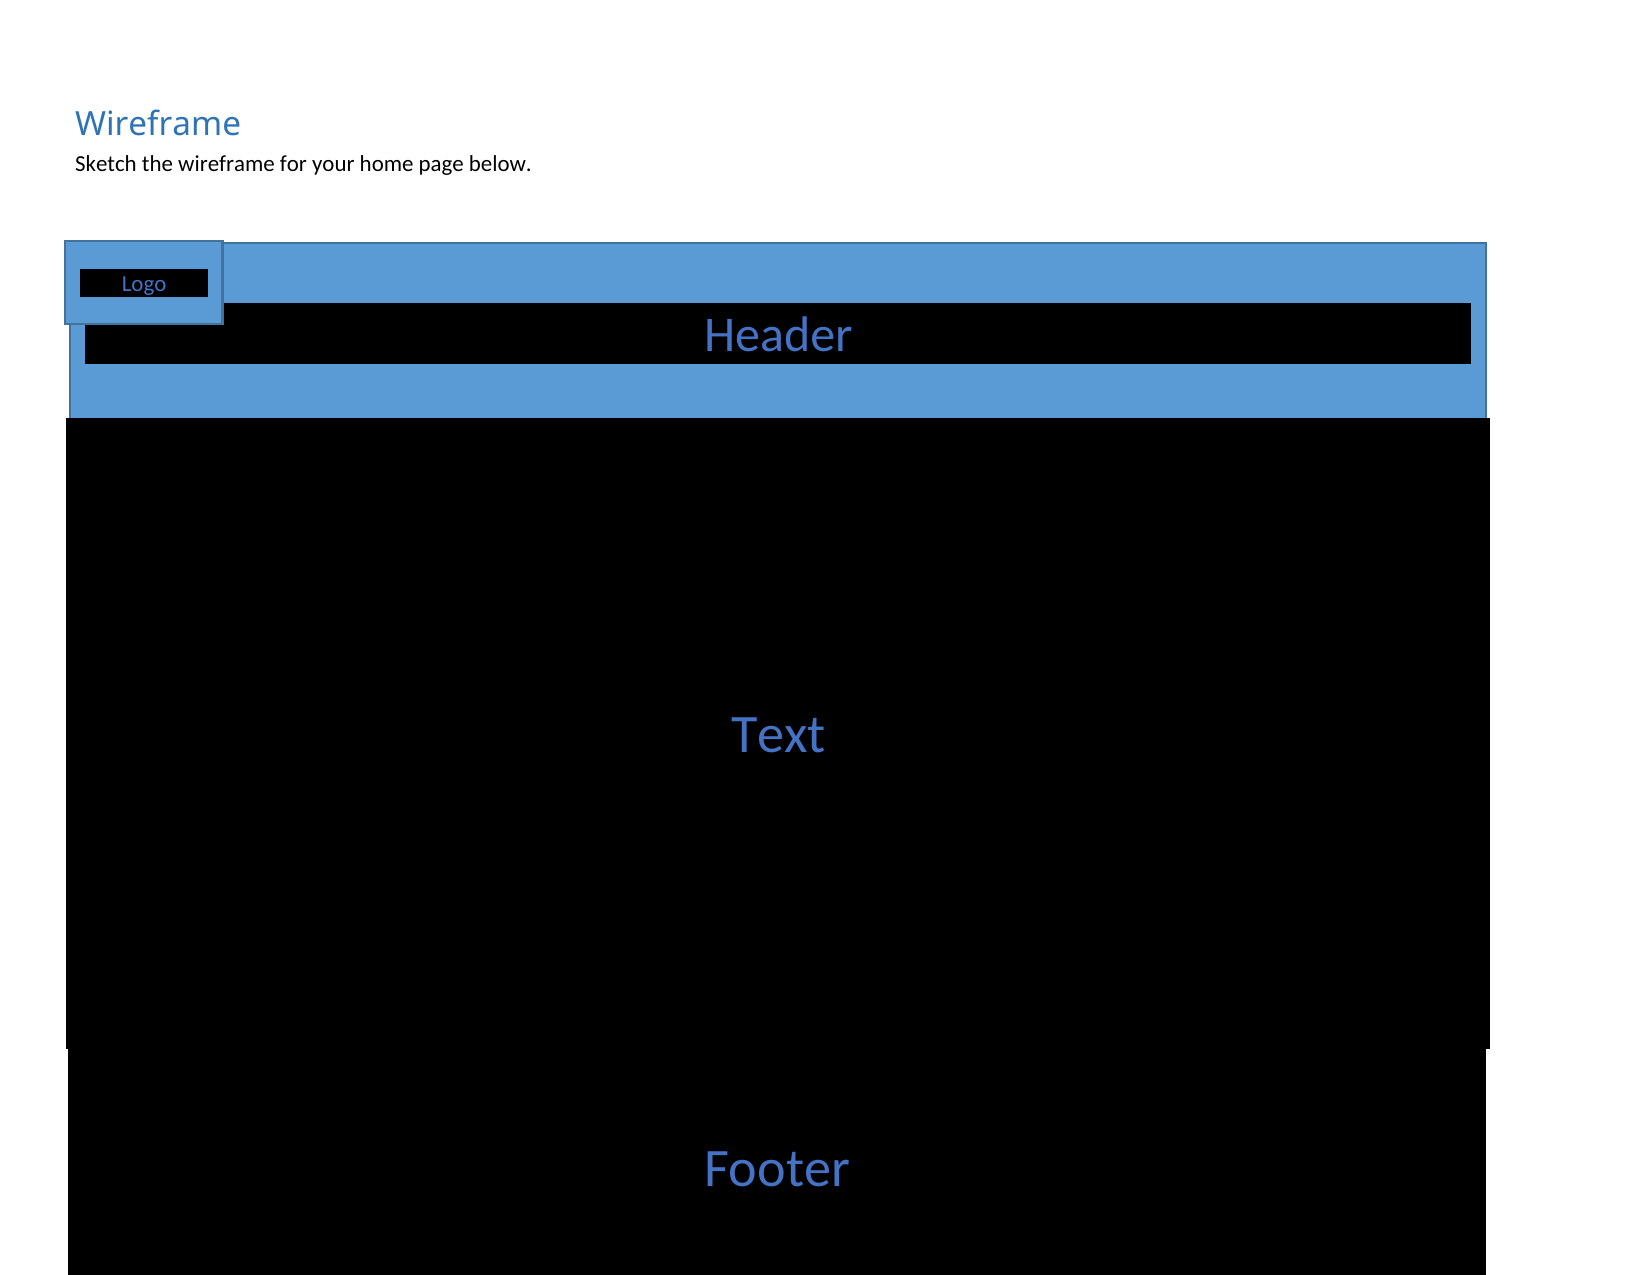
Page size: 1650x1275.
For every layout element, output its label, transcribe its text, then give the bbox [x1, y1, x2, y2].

text Sketch the wireframe for your home page below. [75, 149, 1575, 177]
subtitle Wireframe [75, 100, 1575, 145]
